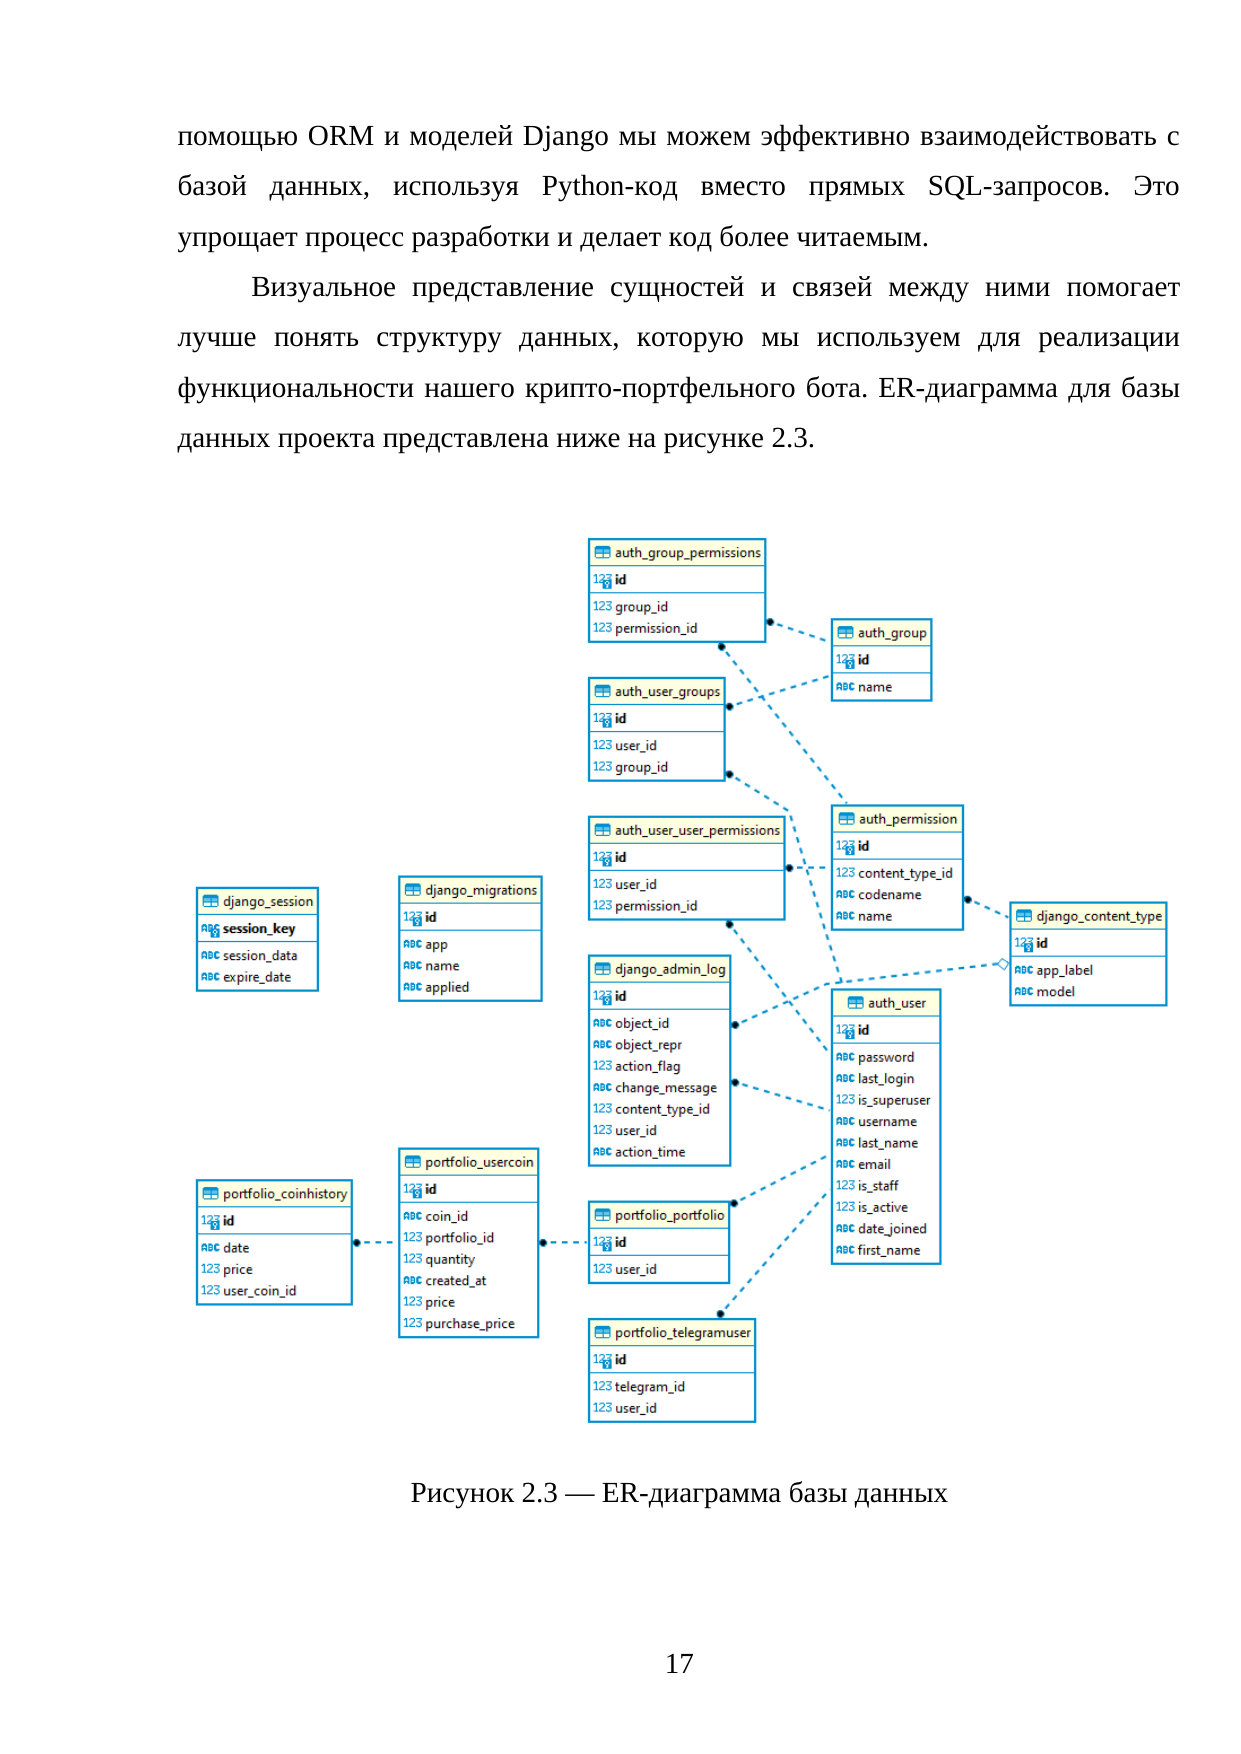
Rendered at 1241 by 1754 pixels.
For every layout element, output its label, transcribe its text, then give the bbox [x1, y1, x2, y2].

text Визуальное представление сущностей и связей между ними помогает лучше понять структуру данных, которую мы используем для реализации функциональности нашего крипто-портфельного бота. ER-диаграмма для базы данных проекта представлена ниже на рисунке 2.3. [177, 269, 1181, 453]
picture [179, 520, 1179, 1458]
text Рисунок 2.3 — ER-диаграмма базы данных [177, 1475, 1181, 1508]
